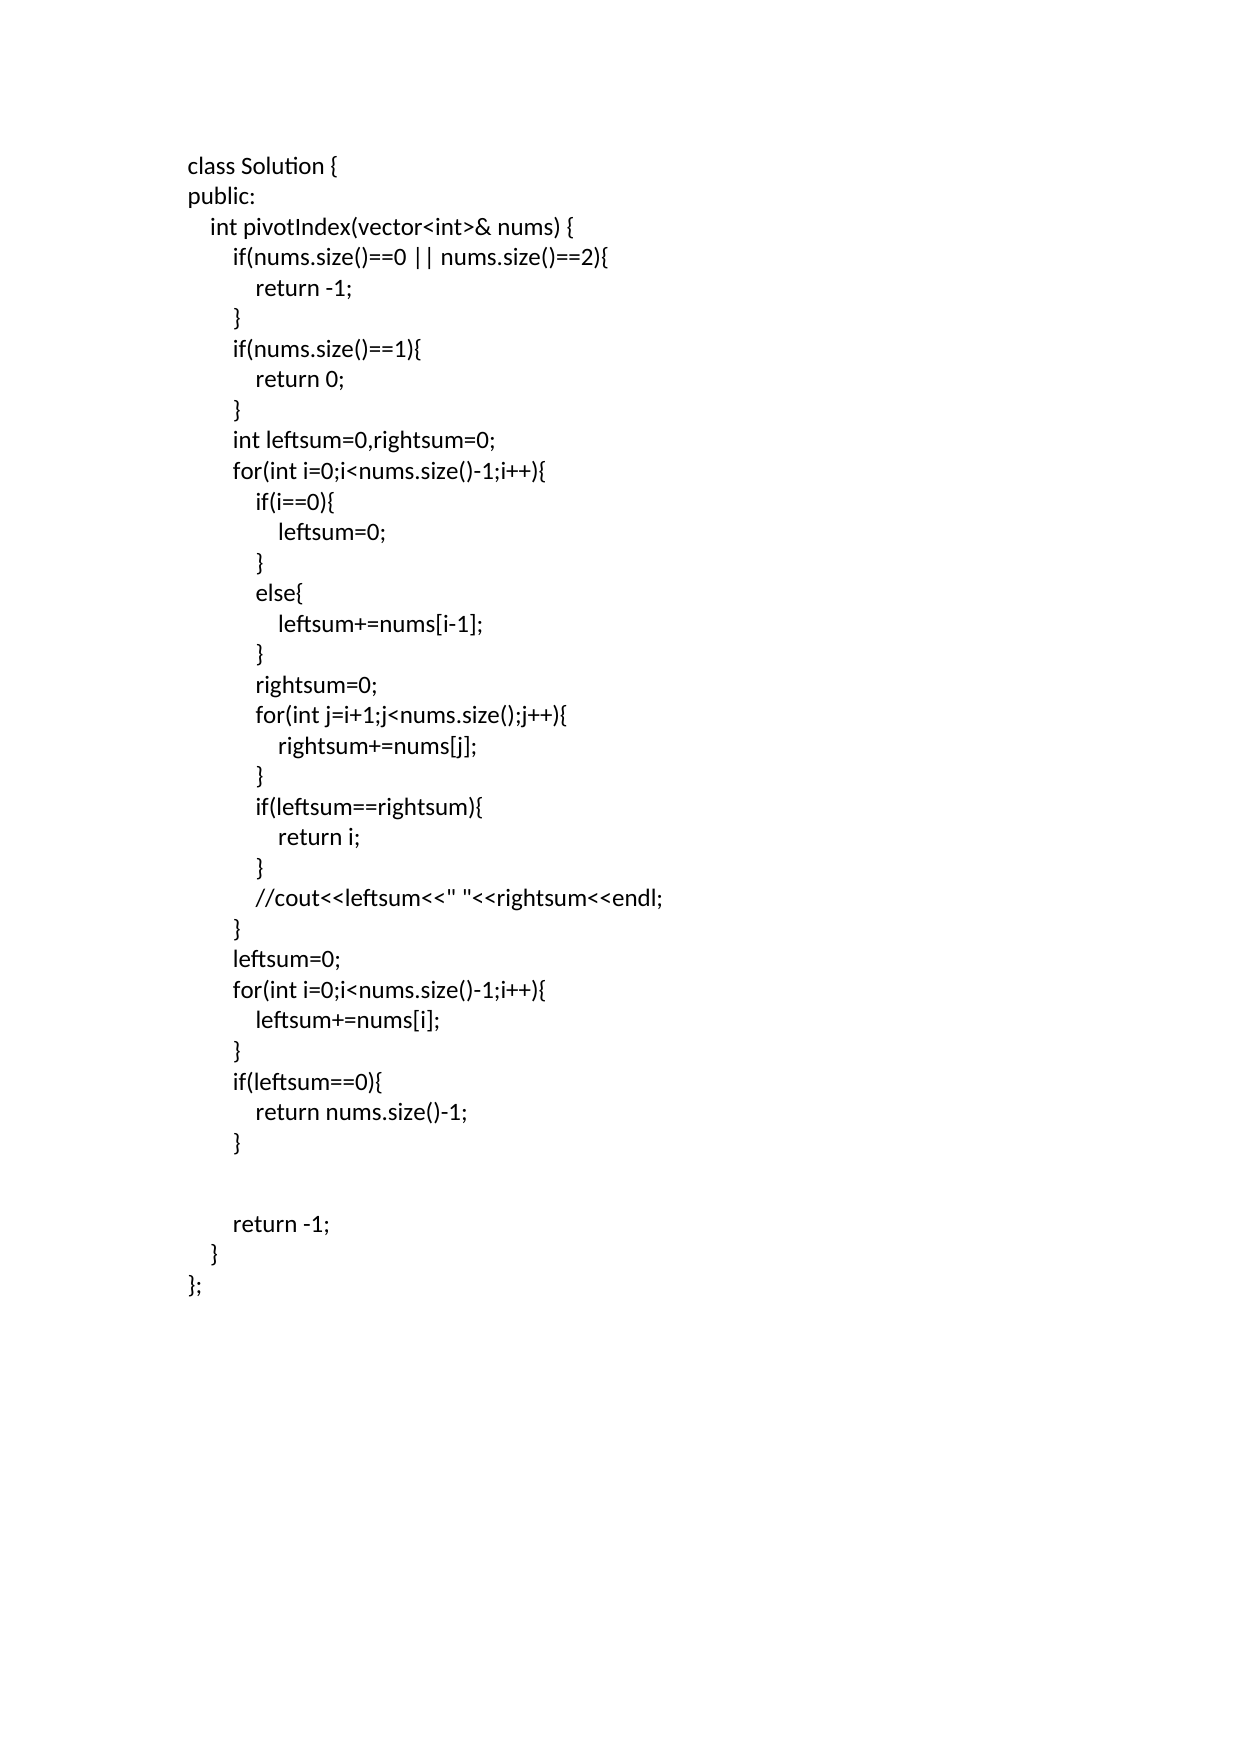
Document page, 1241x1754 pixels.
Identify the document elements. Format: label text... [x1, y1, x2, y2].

text } [187, 913, 1053, 943]
text if(i==0){ [187, 486, 1053, 516]
text for(int j=i+1;j<nums.size();j++){ [187, 699, 1053, 730]
text class Solution { [187, 150, 1053, 181]
text } [187, 547, 1053, 577]
text public: [187, 181, 1053, 211]
text if(leftsum==0){ [187, 1066, 1053, 1096]
text } [187, 760, 1053, 791]
text return 0; [187, 364, 1053, 394]
text } [187, 394, 1053, 425]
text for(int i=0;i<nums.size()-1;i++){ [187, 974, 1053, 1004]
text int pivotIndex(vector<int>& nums) { [187, 211, 1053, 242]
text leftsum+=nums[i-1]; [187, 608, 1053, 638]
text } [187, 638, 1053, 669]
text int leftsum=0,rightsum=0; [187, 425, 1053, 455]
text leftsum=0; [187, 943, 1053, 974]
text } [187, 1035, 1053, 1066]
text return -1; [187, 272, 1053, 303]
text } [187, 1238, 1053, 1269]
text if(leftsum==rightsum){ [187, 791, 1053, 821]
text return nums.size()-1; [187, 1096, 1053, 1127]
text leftsum+=nums[i]; [187, 1004, 1053, 1035]
text //cout<<leftsum<<" "<<rightsum<<endl; [187, 882, 1053, 913]
text leftsum=0; [187, 516, 1053, 547]
text rightsum+=nums[j]; [187, 730, 1053, 760]
text } [187, 1127, 1053, 1157]
text else{ [187, 577, 1053, 608]
text return -1; [187, 1208, 1053, 1238]
text if(nums.size()==0 || nums.size()==2){ [187, 242, 1053, 272]
text if(nums.size()==1){ [187, 333, 1053, 364]
text } [187, 852, 1053, 882]
text } [187, 303, 1053, 333]
text return i; [187, 821, 1053, 852]
text for(int i=0;i<nums.size()-1;i++){ [187, 455, 1053, 486]
text }; [187, 1269, 1053, 1299]
text rightsum=0; [187, 669, 1053, 699]
